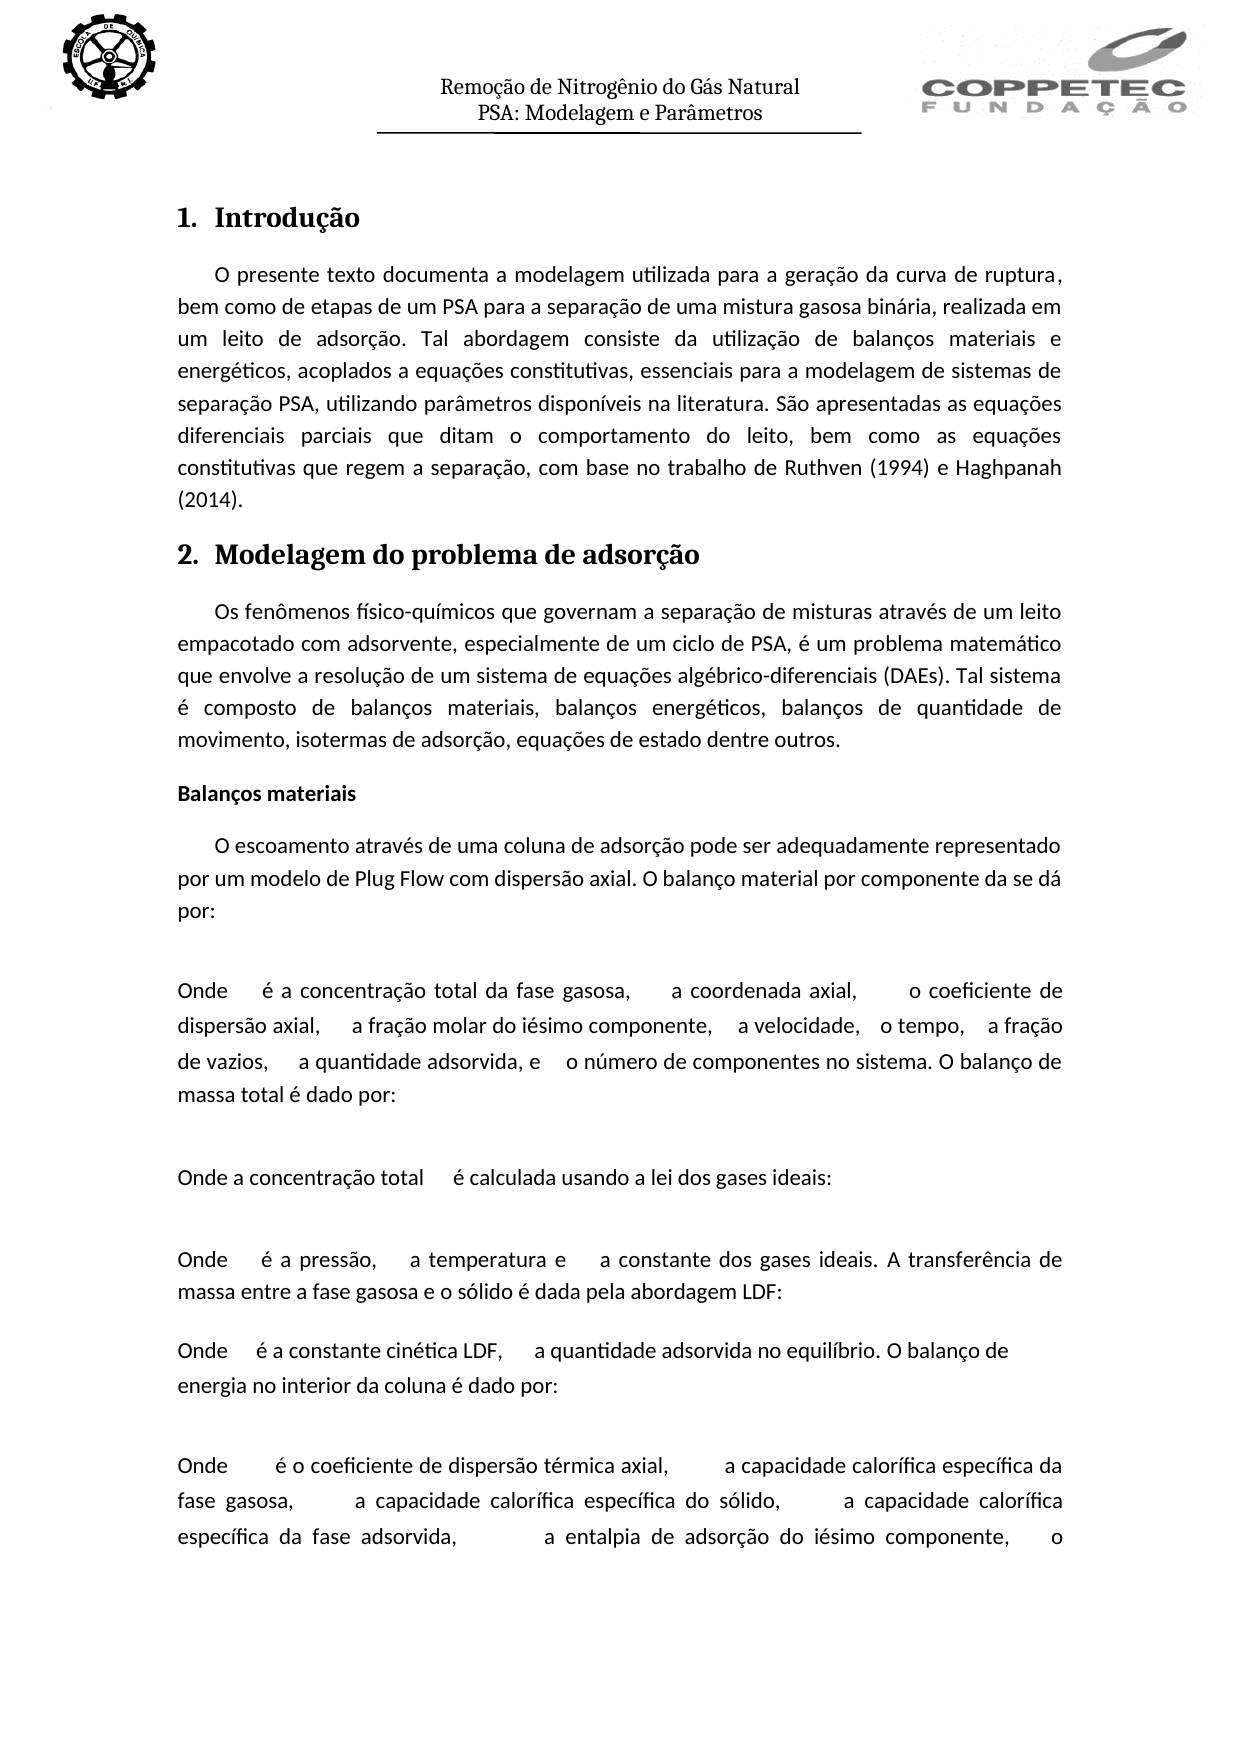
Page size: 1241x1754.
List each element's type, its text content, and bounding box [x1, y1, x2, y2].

subtitle Modelagem do problema de adsorção [177, 538, 1063, 572]
text Onde é a pressão, a temperatura e a constante dos gases ideais. A transferência de massa entre a fase gasosa e o sólido é dada pela abordagem LDF: [177, 1245, 1063, 1305]
picture [908, 24, 1207, 119]
text Balanços materiais [177, 779, 1063, 807]
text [177, 1449, 1063, 1552]
text Onde é a concentração total da fase gasosa, a coordenada axial, o coeficiente de dispersão axial, a fração molar do iésimo componente, a velocidade, o tempo, a fração de vazios, a quantidade adsorvida, e o número de componentes no sistema. O balanço de massa total é dado por: [177, 974, 1063, 1109]
text Onde é a constante cinética LDF, a quantidade adsorvida no equilíbrio. O balanço de energia no interior da coluna é dado por: [177, 1334, 1063, 1399]
text O escoamento através de uma coluna de adsorção pode ser adequadamente representado por um modelo de Plug Flow com dispersão axial. O balanço material por componente da se dá por: [177, 832, 1063, 924]
text Os fenômenos físico-químicos que governam a separação de misturas através de um leito empacotado com adsorvente, especialmente de um ciclo de PSA, é um problema matemático que envolve a resolução de um sistema de equações algébrico-diferenciais (DAEs). Tal sistema é composto de balanços materiais, balanços energéticos, balanços de quantidade de movimento, isotermas de adsorção, equações de estado dentre outros. [177, 597, 1063, 754]
subtitle Introdução [177, 201, 1063, 235]
text O presente texto documenta a modelagem utilizada para a geração da curva de ruptura, bem como de etapas de um PSA para a separação de uma mistura gasosa binária, realizada em um leito de adsorção. Tal abordagem consiste da utilização de balanços materiais e energéticos, acoplados a equações constitutivas, essenciais para a modelagem de sistemas de separação PSA, utilizando parâmetros disponíveis na literatura. São apresentadas as equações diferenciais parciais que ditam o comportamento do leito, bem como as equações constitutivas que regem a separação, com base no trabalho de Ruthven (1994) e Haghpanah (2014). [177, 260, 1063, 513]
text Onde a concentração total é calculada usando a lei dos gases ideais: [177, 1163, 1063, 1191]
